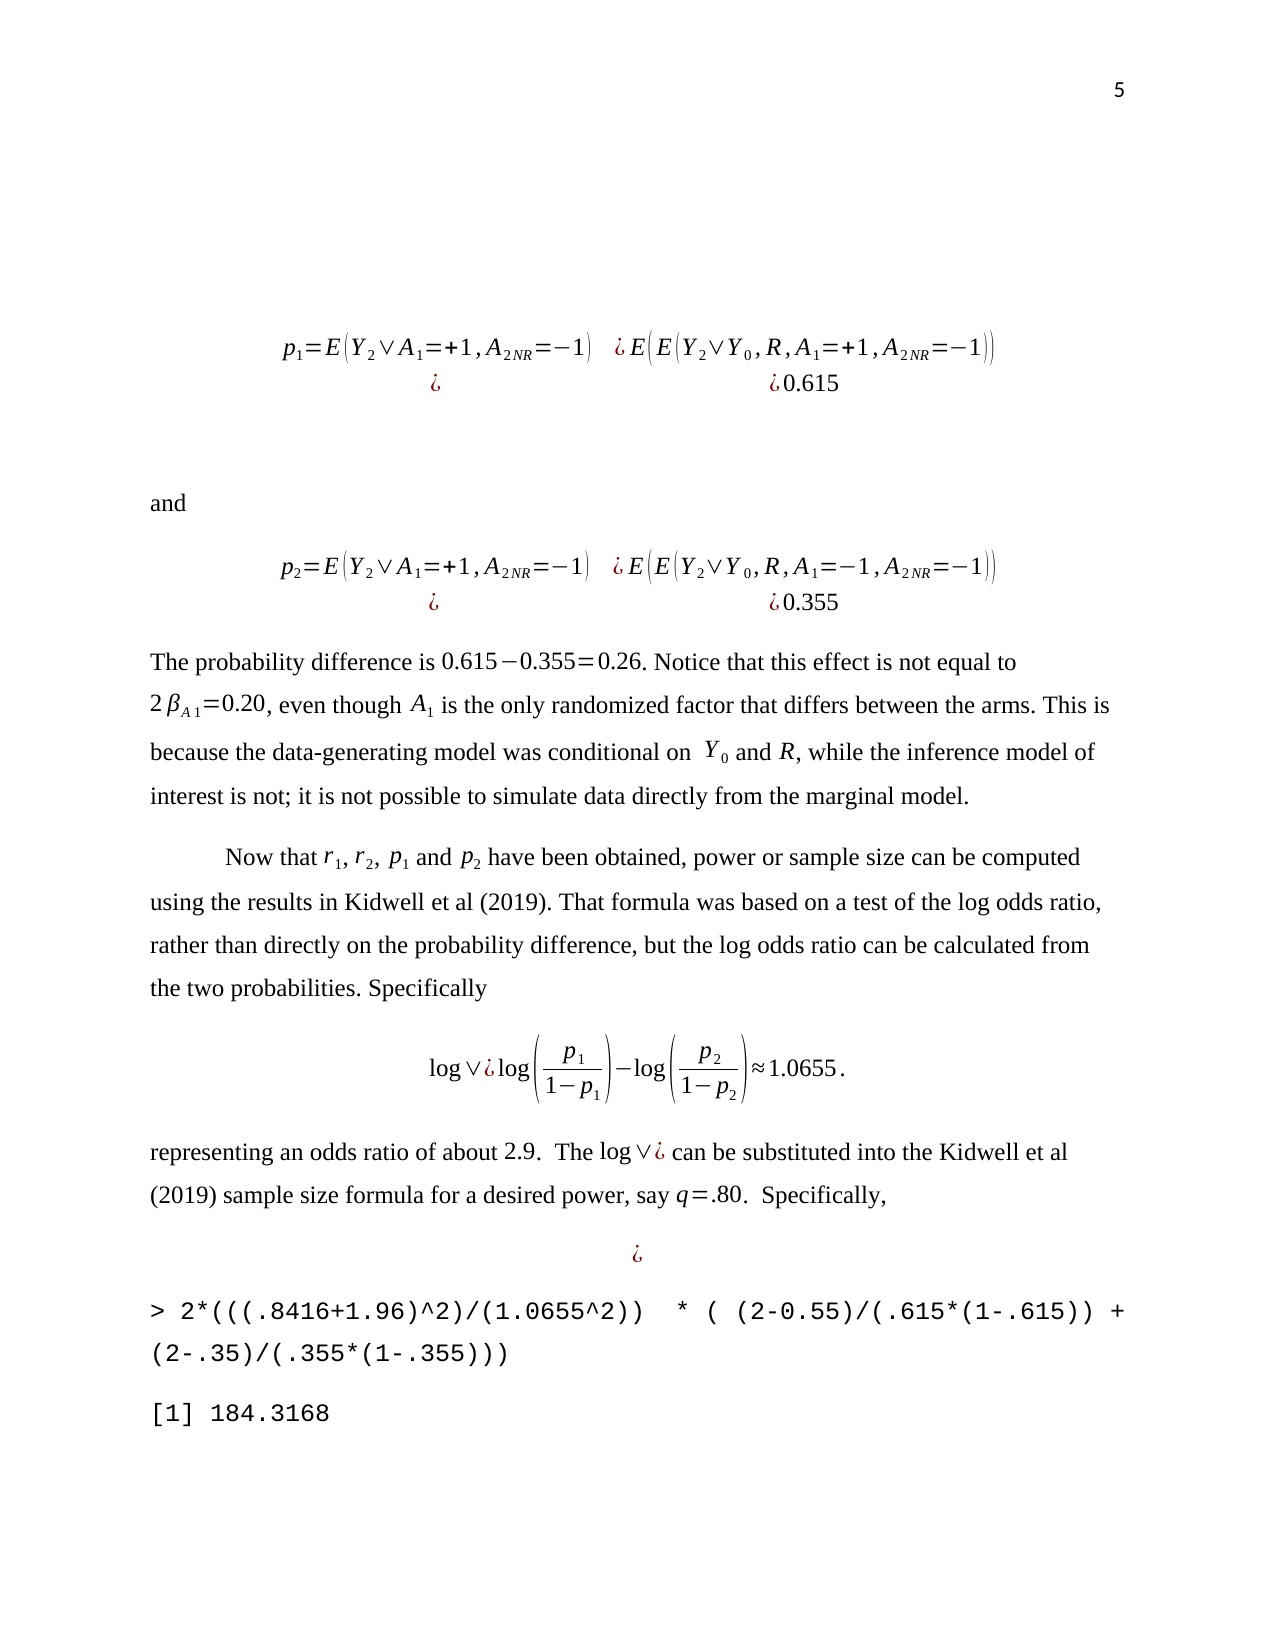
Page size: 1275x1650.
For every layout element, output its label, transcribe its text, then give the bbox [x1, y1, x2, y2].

text [1] 184.3168 [150, 1400, 1125, 1428]
text and [150, 488, 1125, 517]
text representing an odds ratio of about . The can be substituted into the Kidwell et al (2019) sample size formula for a desired power, say . Specifically, [150, 1137, 1125, 1209]
text The probability difference is . Notice that this effect is not equal to , even though is the only randomized factor that differs between the arms. This is because the data-generating model was conditional on and , while the inference model of interest is not; it is not possible to simulate data directly from the marginal model. [150, 647, 1125, 810]
text Now that , , and have been obtained, power or sample size can be computed using the results in Kidwell et al (2019). That formula was based on a test of the log odds ratio, rather than directly on the probability difference, but the log odds ratio can be calculated from the two probabilities. Specifically [150, 841, 1125, 1002]
text > 2*(((.8416+1.96)^2)/(1.0655^2)) * ( (2-0.55)/(.615*(1-.615)) + (2-.35)/(.355*(1-.355))) [150, 1298, 1125, 1369]
